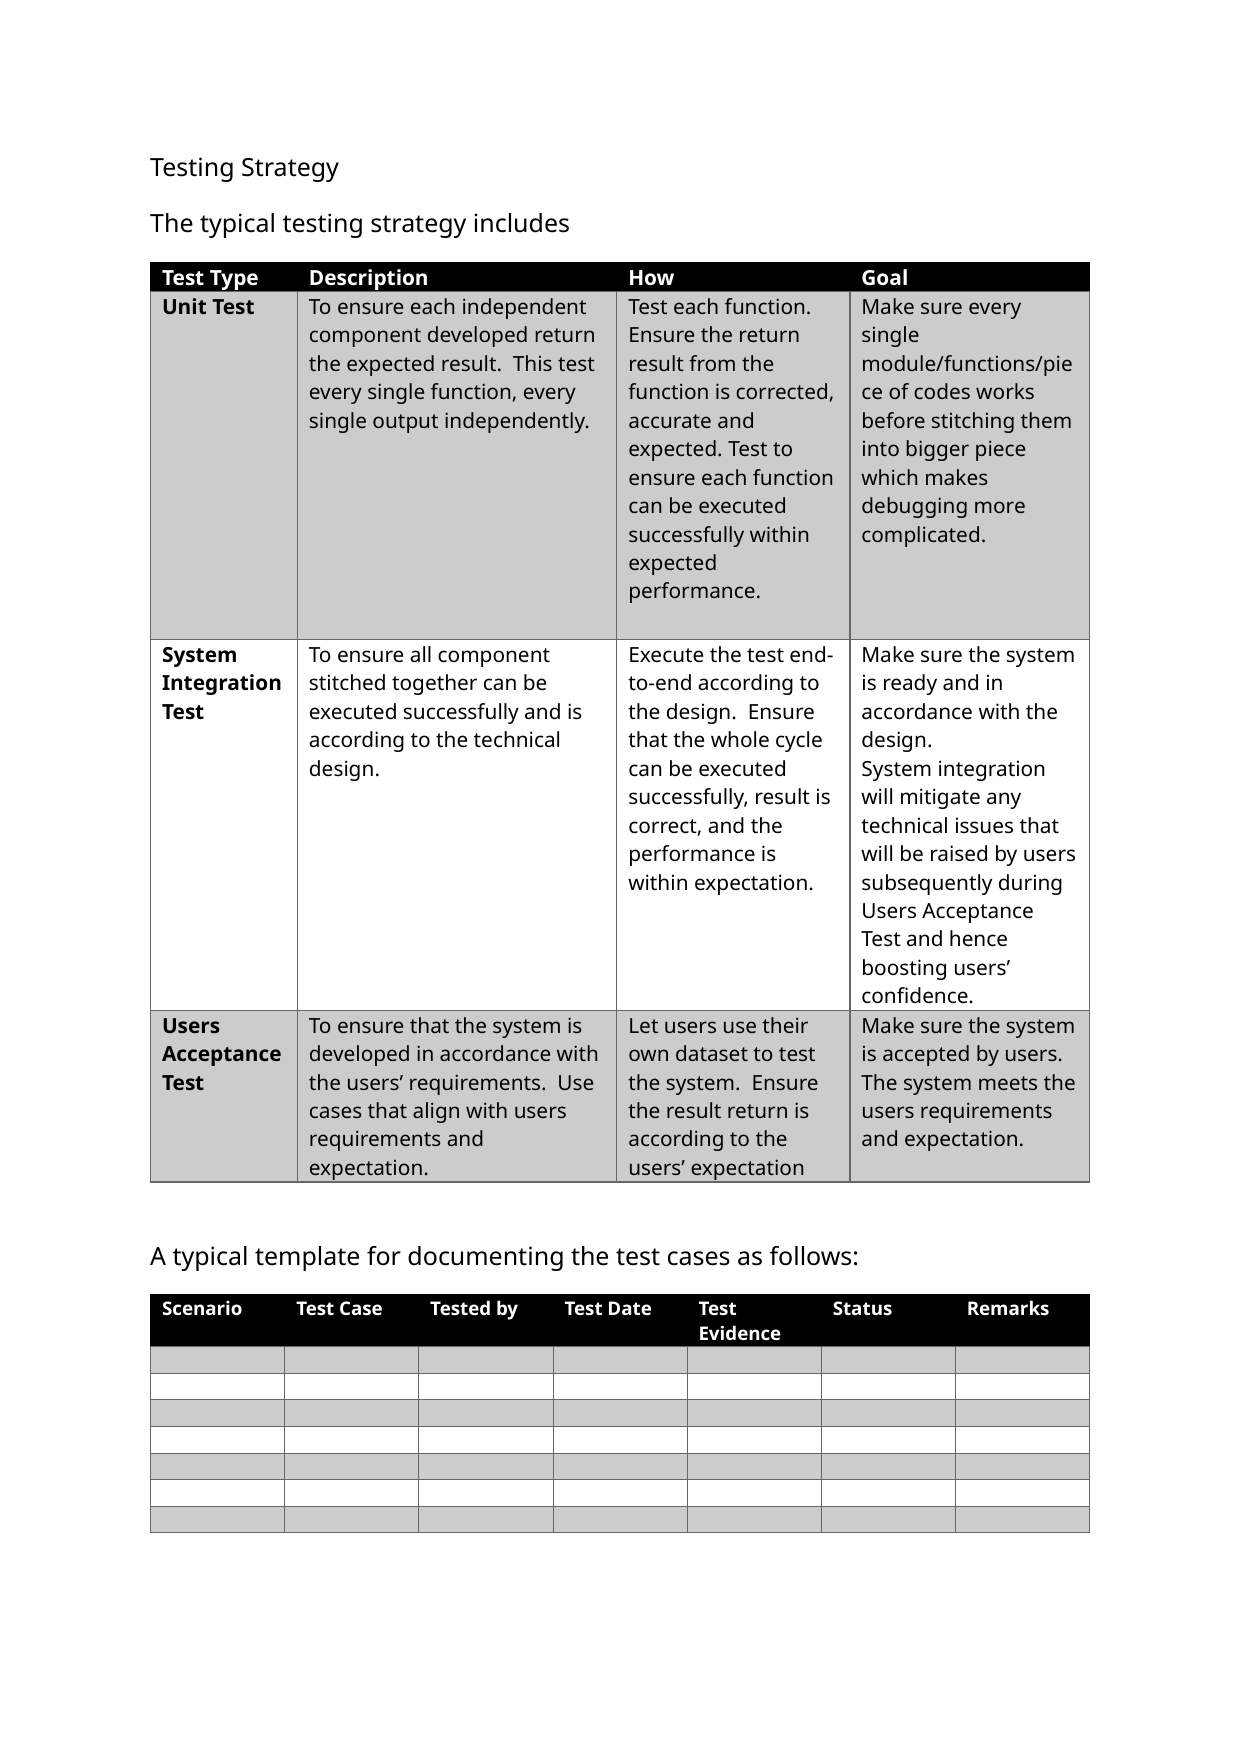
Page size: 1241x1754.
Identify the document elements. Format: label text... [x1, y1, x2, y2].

table_cell [554, 1347, 687, 1373]
table_cell [285, 1347, 418, 1373]
table_cell [956, 1374, 1089, 1399]
table_header Test Evidence [688, 1295, 821, 1346]
table_cell [285, 1507, 418, 1532]
table_cell Make sure every single module/functions/piece of codes works before stitching them into bigger piece which makes debugging more complicated. [851, 292, 1089, 639]
table_cell [554, 1454, 687, 1479]
table_header Test Case [285, 1295, 418, 1346]
text The typical testing strategy includes [150, 206, 1090, 240]
table_cell [419, 1454, 553, 1479]
table_cell [956, 1347, 1089, 1373]
table_cell [688, 1507, 821, 1532]
table_cell [151, 1427, 284, 1452]
table_cell [956, 1507, 1089, 1532]
table_cell [822, 1507, 955, 1532]
table_cell [956, 1480, 1089, 1506]
table_cell Users Acceptance Test [151, 1011, 297, 1181]
table_cell [688, 1480, 821, 1506]
table_cell [554, 1507, 687, 1532]
table_header Scenario [151, 1295, 284, 1346]
table_cell [956, 1427, 1089, 1452]
table_cell [822, 1480, 955, 1506]
table_cell [554, 1480, 687, 1506]
text Testing Strategy [150, 150, 1090, 184]
table_header Test Date [554, 1295, 687, 1346]
table_header Goal [851, 263, 1089, 291]
table_cell [151, 1400, 284, 1426]
table_cell [285, 1480, 418, 1506]
table_header Status [822, 1295, 955, 1346]
table_cell Make sure the system is accepted by users. The system meets the users requirements and expectation. [851, 1011, 1089, 1181]
table_cell [688, 1347, 821, 1373]
table_cell [285, 1427, 418, 1452]
table_header Test Type [151, 263, 297, 291]
table_cell [822, 1400, 955, 1426]
table_cell To ensure all component stitched together can be executed successfully and is according to the technical design. [298, 640, 616, 1010]
table_cell [285, 1400, 418, 1426]
text A typical template for documenting the test cases as follows: [150, 1238, 1090, 1272]
table_cell [554, 1374, 687, 1399]
table_cell [822, 1374, 955, 1399]
table_cell [688, 1374, 821, 1399]
table_header Remarks [956, 1295, 1089, 1346]
table_header Tested by [419, 1295, 553, 1346]
table_cell [285, 1374, 418, 1399]
table_cell [419, 1427, 553, 1452]
table_cell [151, 1480, 284, 1506]
table_cell [956, 1400, 1089, 1426]
table_cell [688, 1454, 821, 1479]
table_cell [554, 1400, 687, 1426]
table_cell [151, 1374, 284, 1399]
table_cell [822, 1427, 955, 1452]
table_cell Execute the test end-to-end according to the design. Ensure that the whole cycle can be executed successfully, result is correct, and the performance is within expectation. [617, 640, 849, 1010]
table_cell [822, 1347, 955, 1373]
table_cell [151, 1454, 284, 1479]
table_cell Let users use their own dataset to test the system. Ensure the result return is according to the users’ expectation [617, 1011, 849, 1181]
table_cell To ensure each independent component developed return the expected result. This test every single function, every single output independently. [298, 292, 616, 639]
table_cell [419, 1480, 553, 1506]
table_cell [688, 1400, 821, 1426]
table_header How [617, 263, 849, 291]
table_cell [419, 1347, 553, 1373]
table_cell [151, 1347, 284, 1373]
table_cell To ensure that the system is developed in accordance with the users’ requirements. Use cases that align with users requirements and expectation. [298, 1011, 616, 1181]
table_cell [554, 1427, 687, 1452]
table_cell Test each function. Ensure the return result from the function is corrected, accurate and expected. Test to ensure each function can be executed successfully within expected performance. [617, 292, 849, 639]
table_cell [151, 1507, 284, 1532]
table_cell [822, 1454, 955, 1479]
table_cell [688, 1427, 821, 1452]
table_cell Unit Test [151, 292, 297, 639]
table_cell [419, 1507, 553, 1532]
table_header Description [298, 263, 616, 291]
table_cell [956, 1454, 1089, 1479]
table_cell System Integration Test [151, 640, 297, 1010]
table_cell Make sure the system is ready and in accordance with the design. System integration will mitigate any technical issues that will be raised by users subsequently during Users Acceptance Test and hence boosting users’ confidence. [851, 640, 1089, 1010]
table_cell [419, 1400, 553, 1426]
table_cell [285, 1454, 418, 1479]
table_cell [419, 1374, 553, 1399]
